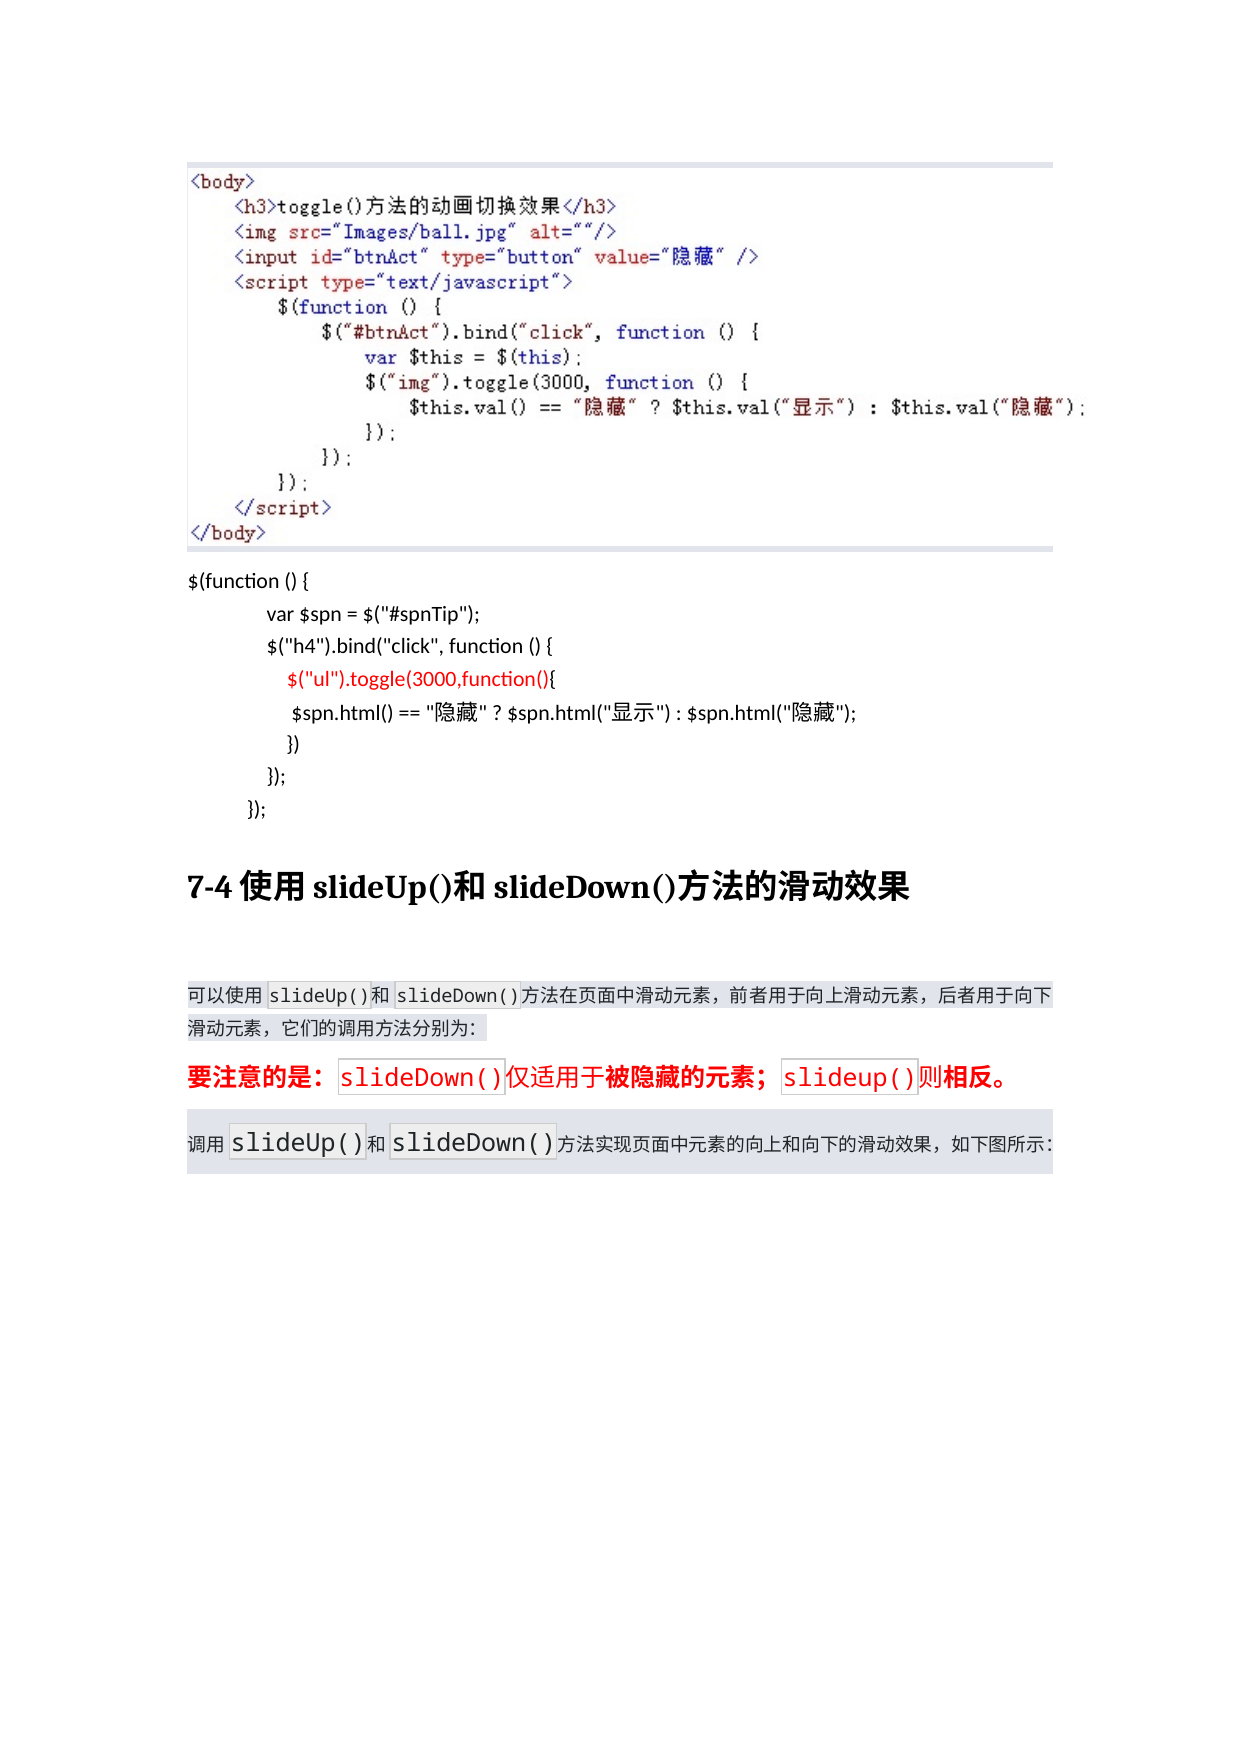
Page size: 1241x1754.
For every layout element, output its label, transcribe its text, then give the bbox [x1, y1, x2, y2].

text 要注意的是：slideDown()仅适用于被隐藏的元素；slideup()则相反。 [187, 1044, 1053, 1109]
subtitle 7-4使用slideUp()和slideDown()方法的滑动效果 [187, 852, 1053, 917]
text $("h4").bind("click", function () { [187, 629, 1053, 662]
picture [187, 168, 1099, 546]
text }); [187, 792, 1053, 824]
text }); [187, 759, 1053, 792]
text var $spn = $("#spnTip"); [187, 597, 1053, 629]
text $spn.html() == "隐藏" ? $spn.html("显示") : $spn.html("隐藏"); [187, 694, 1053, 727]
text $(function () { [187, 564, 1053, 597]
text 调用slideUp()和slideDown()方法实现页面中元素的向上和向下的滑动效果，如下图所示： [187, 1109, 1053, 1174]
text $("ul").toggle(3000,function(){ [187, 662, 1053, 694]
text }) [187, 727, 1053, 759]
text 可以使用slideUp()和slideDown()方法在页面中滑动元素，前者用于向上滑动元素，后者用于向下滑动元素，它们的调用方法分别为： [187, 979, 1053, 1044]
